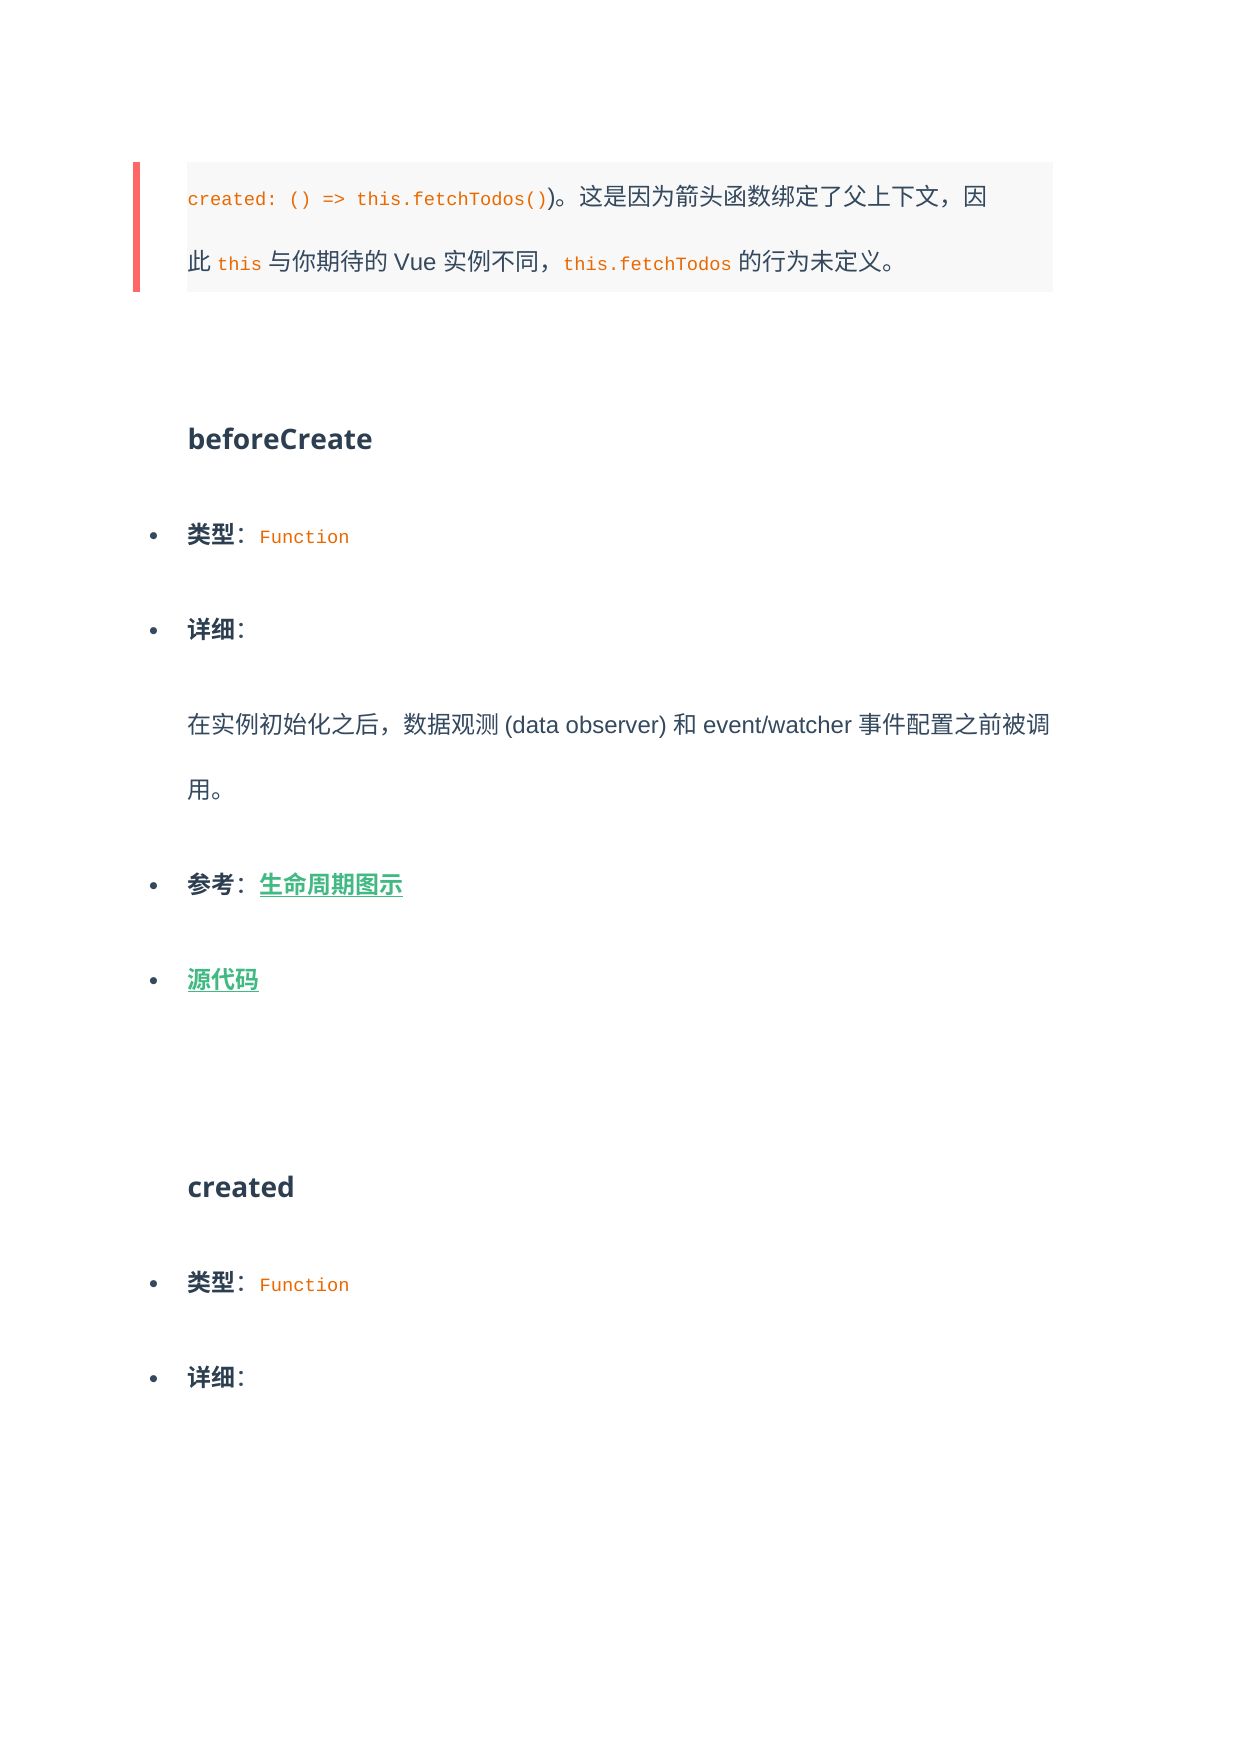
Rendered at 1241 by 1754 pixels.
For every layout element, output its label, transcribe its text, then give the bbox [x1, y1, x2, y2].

text 在实例初始化之后，数据观测 (data observer) 和 event/watcher 事件配置之前被调用。 [187, 691, 1053, 821]
list 详细： [150, 1344, 1053, 1409]
list 类型：Function [150, 1249, 1053, 1314]
list 类型：Function [150, 501, 1053, 566]
text beforeCreate [187, 406, 1053, 471]
text created [187, 1154, 1053, 1219]
list 详细： [150, 596, 1053, 661]
list 参考：生命周期图示 [150, 851, 1053, 916]
list 源代码 [150, 946, 1053, 1011]
